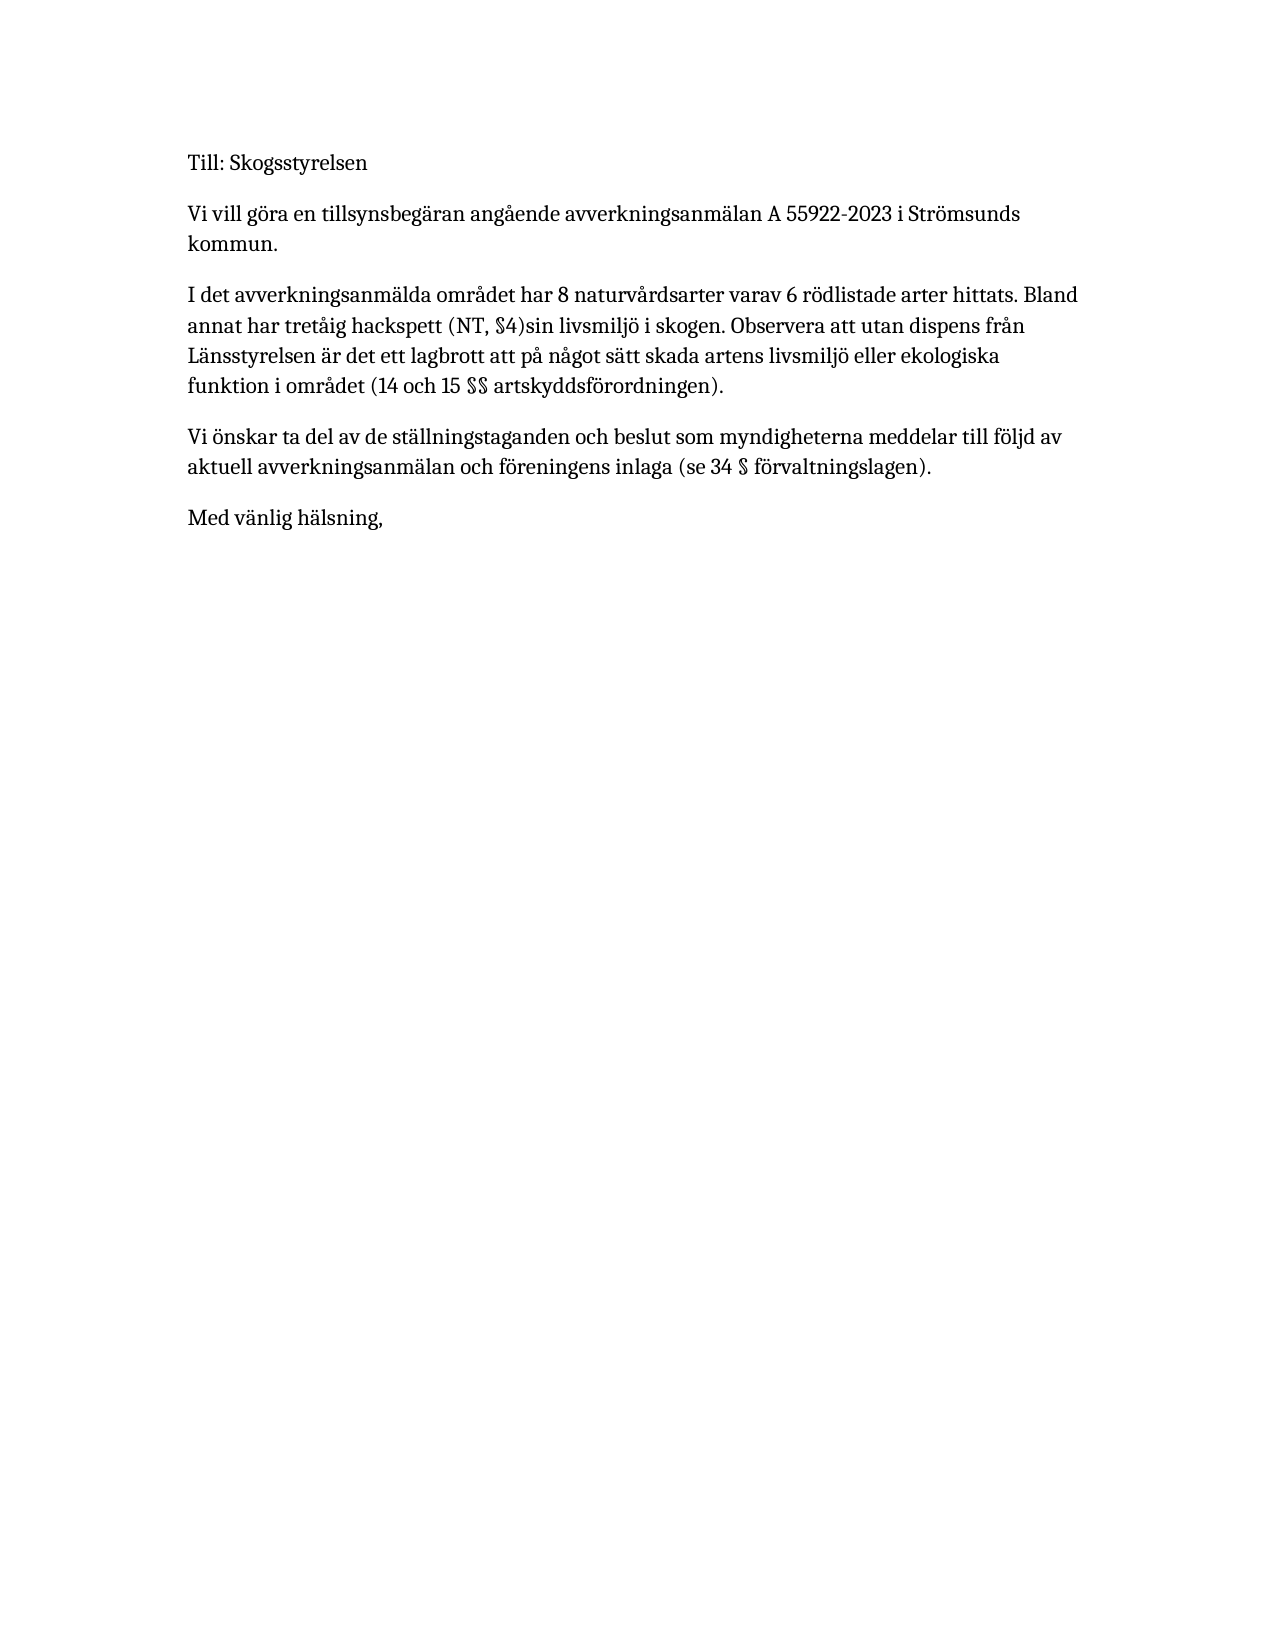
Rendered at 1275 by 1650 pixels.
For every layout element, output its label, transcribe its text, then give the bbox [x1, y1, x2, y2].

text Till: Skogsstyrelsen [187, 150, 1087, 176]
text Vi vill göra en tillsynsbegäran angående avverkningsanmälan A 55922-2023 i Strömsunds kommun. [187, 201, 1087, 258]
text Vi önskar ta del av de ställningstaganden och beslut som myndigheterna meddelar till följd av aktuell avverkningsanmälan och föreningens inlaga (se 34 § förvaltningslagen). [187, 424, 1087, 481]
text I det avverkningsanmälda området har 8 naturvårdsarter varav 6 rödlistade arter hittats. Bland annat har tretåig hackspett (NT, §4)sin livsmiljö i skogen. Observera att utan dispens från Länsstyrelsen är det ett lagbrott att på något sätt skada artens livsmiljö eller ekologiska funktion i området (14 och 15 §§ artskyddsförordningen). [187, 282, 1087, 399]
text Med vänlig hälsning, [187, 505, 1087, 562]
